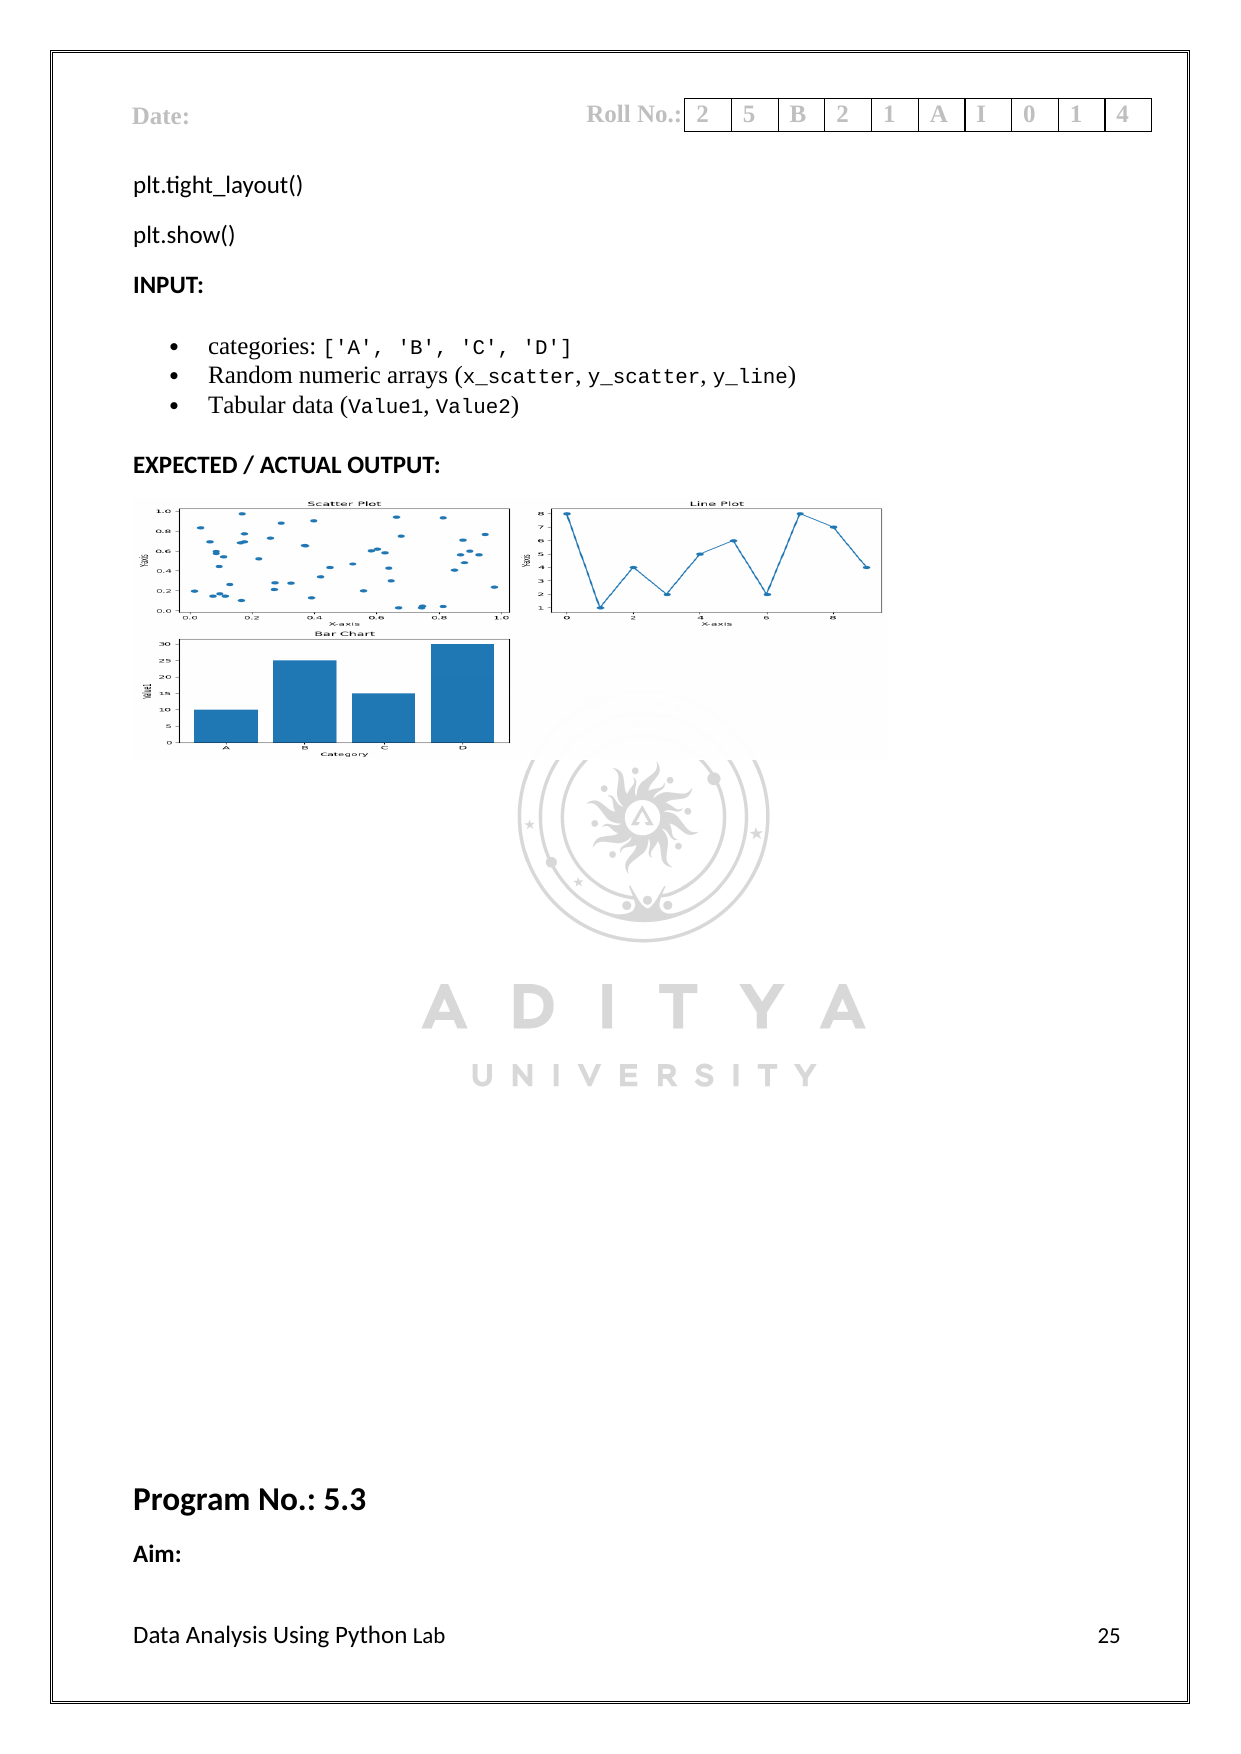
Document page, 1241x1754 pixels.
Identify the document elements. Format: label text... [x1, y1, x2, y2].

list Tabular data (Value1, Value2) [170, 448, 1152, 478]
list categories: ['A', 'B', 'C', 'D'] [170, 331, 1152, 361]
text plt.show() [133, 219, 1152, 250]
text EXPECTED / ACTUAL OUTPUT: [133, 507, 1152, 538]
text plt.tight_layout() [133, 170, 1152, 200]
picture [132, 556, 888, 818]
text INPUT: [133, 269, 1152, 299]
text Program No.: 5.3 [133, 1536, 1152, 1577]
list Random numeric arrays (x_scatter, y_scatter, y_line) [170, 390, 1152, 419]
